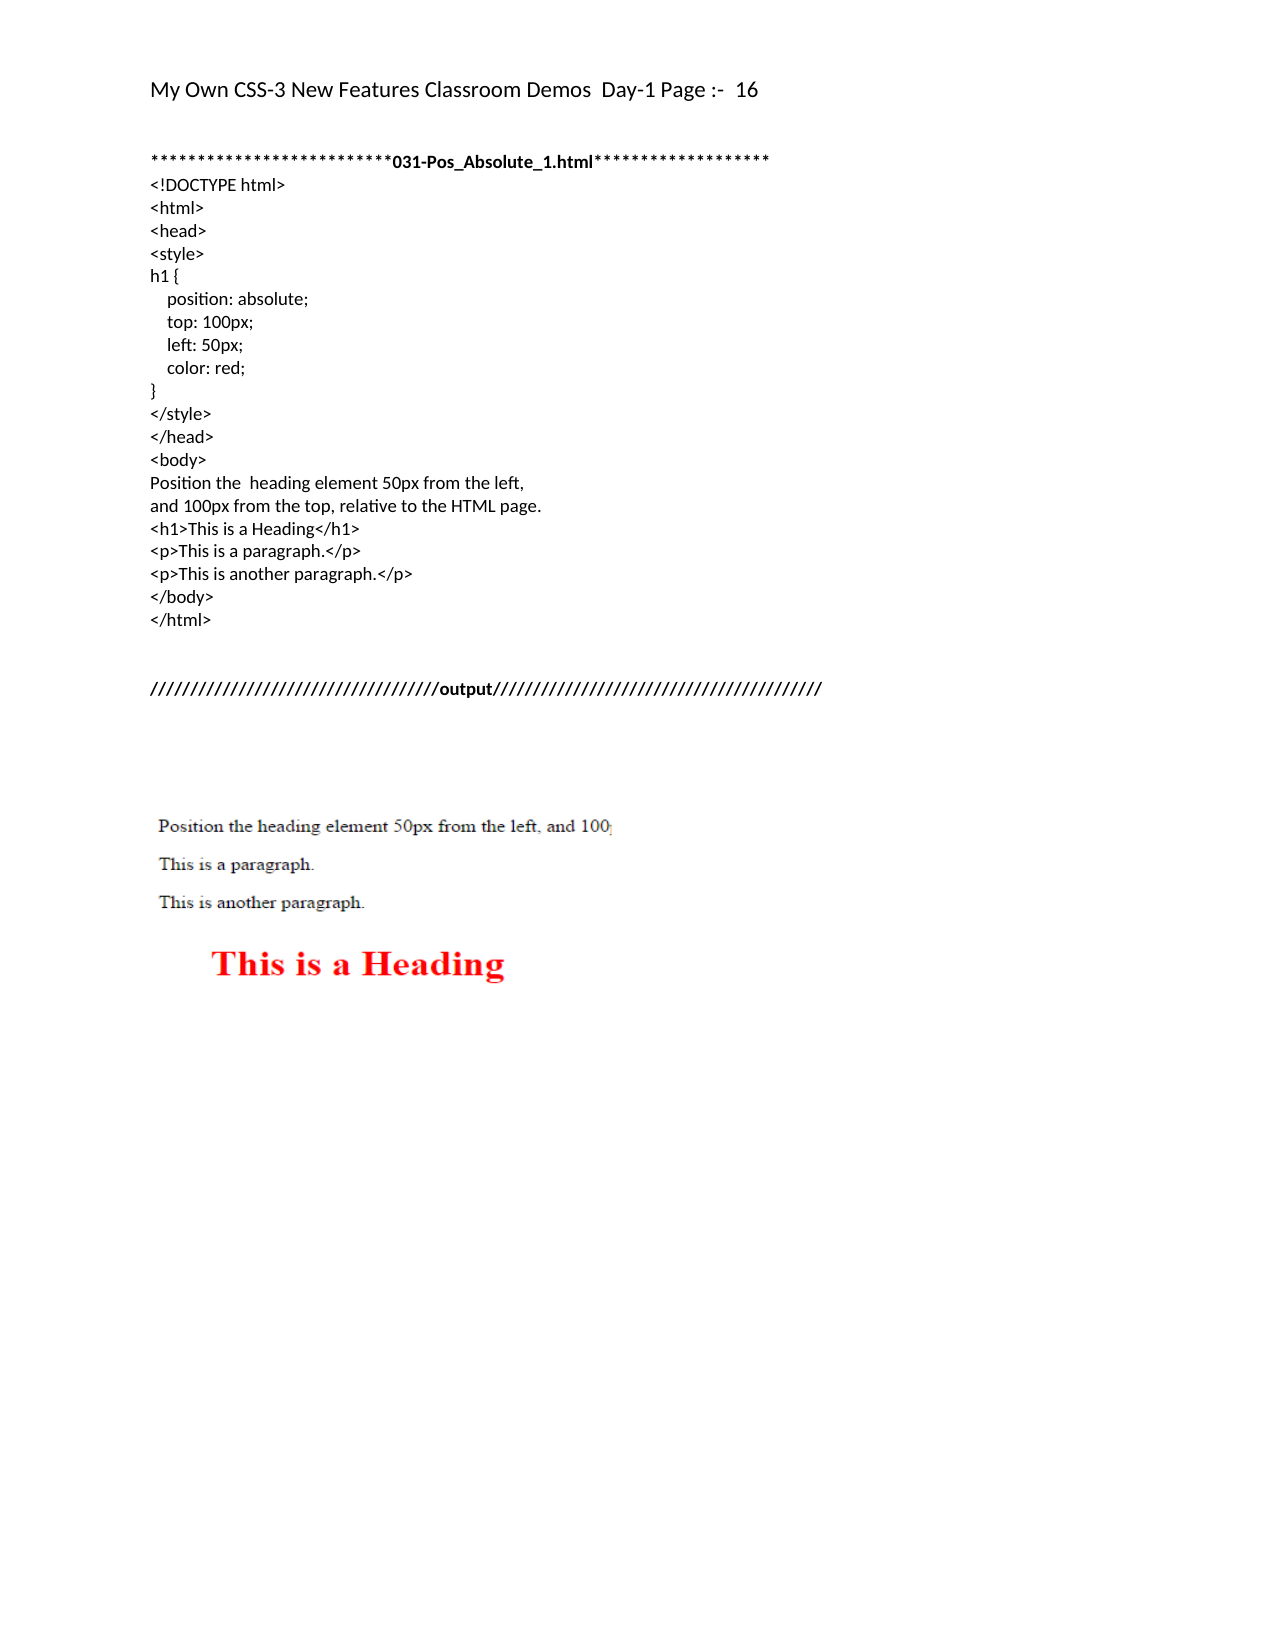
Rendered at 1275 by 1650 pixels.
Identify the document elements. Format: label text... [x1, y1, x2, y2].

text <h1>This is a Heading</h1> [150, 517, 1125, 539]
text position: absolute; [150, 287, 1125, 310]
text <style> [150, 242, 1125, 264]
text } [150, 379, 1125, 402]
text h1 { [150, 264, 1125, 287]
text top: 100px; [150, 310, 1125, 333]
text <!DOCTYPE html> [150, 173, 1125, 196]
text <p>This is another paragraph.</p> [150, 562, 1125, 585]
text <body> [150, 448, 1125, 471]
text </body> [150, 585, 1125, 608]
text </head> [150, 425, 1125, 448]
text <p>This is a paragraph.</p> [150, 539, 1125, 562]
text and 100px from the top, relative to the HTML page. [150, 494, 1125, 517]
text </style> [150, 402, 1125, 425]
picture [150, 814, 612, 1028]
text <head> [150, 219, 1125, 242]
text </html> [150, 608, 1125, 631]
text left: 50px; [150, 333, 1125, 356]
text <html> [150, 196, 1125, 219]
text color: red; [150, 356, 1125, 379]
text **************************031-Pos_Absolute_1.html******************* [150, 150, 1125, 173]
text Position the heading element 50px from the left, [150, 471, 1125, 494]
text ////////////////////////////////////output///////////////////////////////////////// [150, 677, 1125, 700]
